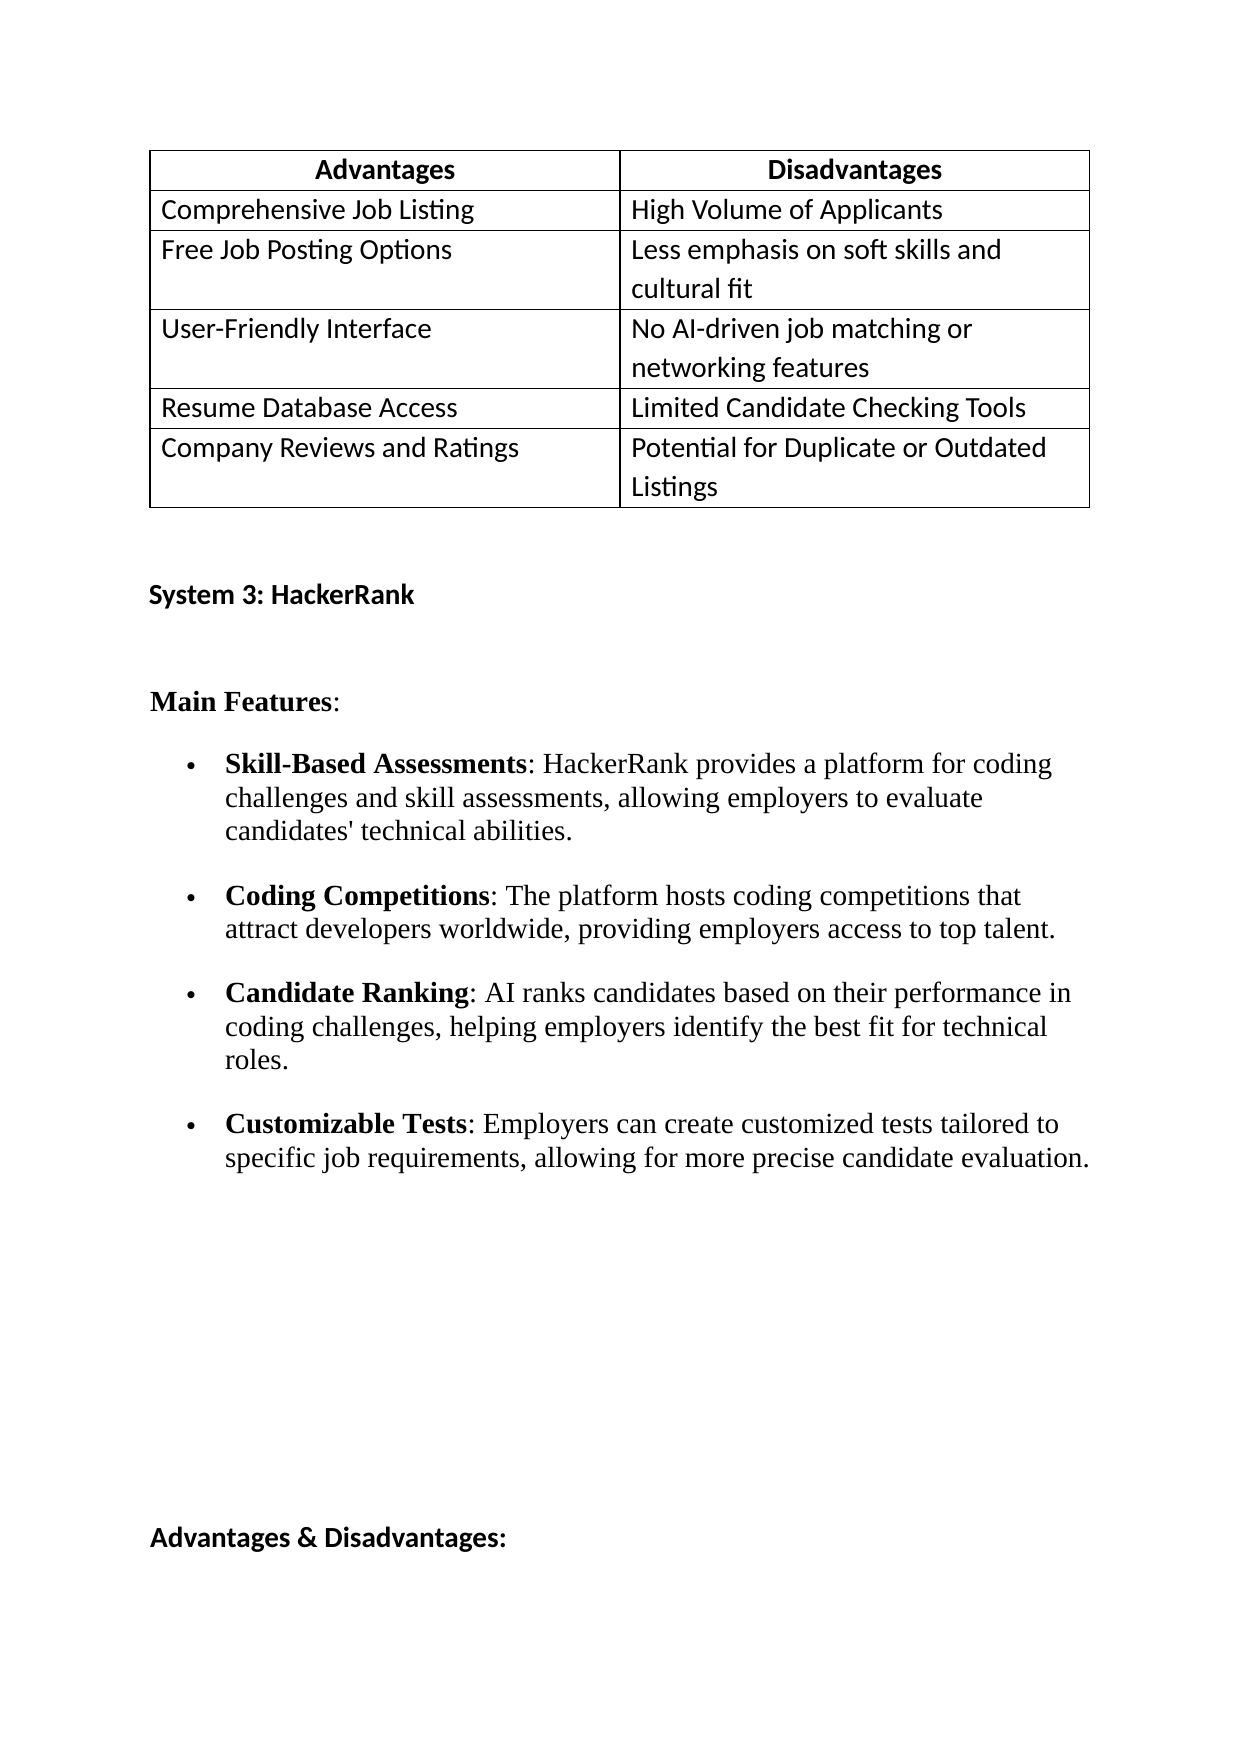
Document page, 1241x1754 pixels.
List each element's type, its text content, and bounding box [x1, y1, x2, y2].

table_cell User-Friendly Interface [151, 310, 619, 388]
text Main Features: [150, 684, 1090, 717]
list Coding Competitions: The platform hosts coding competitions that attract developers worldwide, providing employers access to top talent. [187, 878, 1090, 975]
table_cell High Volume of Applicants [621, 191, 1089, 230]
table_cell Comprehensive Job Listing [151, 191, 619, 230]
text Advantages & Disadvantages: [150, 1519, 1090, 1555]
list Skill-Based Assessments: HackerRank provides a platform for coding challenges and skill assessments, allowing employers to evaluate candidates' technical abilities. [187, 746, 1090, 878]
table_cell Less emphasis on soft skills and cultural fit [621, 231, 1089, 309]
list Candidate Ranking: AI ranks candidates based on their performance in coding challenges, helping employers identify the best fit for technical roles. [187, 975, 1090, 1106]
table_cell Resume Database Access [151, 389, 619, 428]
table_header Disadvantages [621, 151, 1089, 190]
table_cell No AI-driven job matching or networking features [621, 310, 1089, 388]
table_cell Free Job Posting Options [151, 231, 619, 309]
list Customizable Tests: Employers can create customized tests tailored to specific job requirements, allowing for more precise candidate evaluation. [187, 1106, 1090, 1173]
table_cell Potential for Duplicate or Outdated Listings [621, 429, 1089, 507]
table_cell Company Reviews and Ratings [151, 429, 619, 507]
table_cell Limited Candidate Checking Tools [621, 389, 1089, 428]
text System 3: HackerRank [148, 576, 1090, 611]
table_header Advantages [151, 151, 619, 190]
